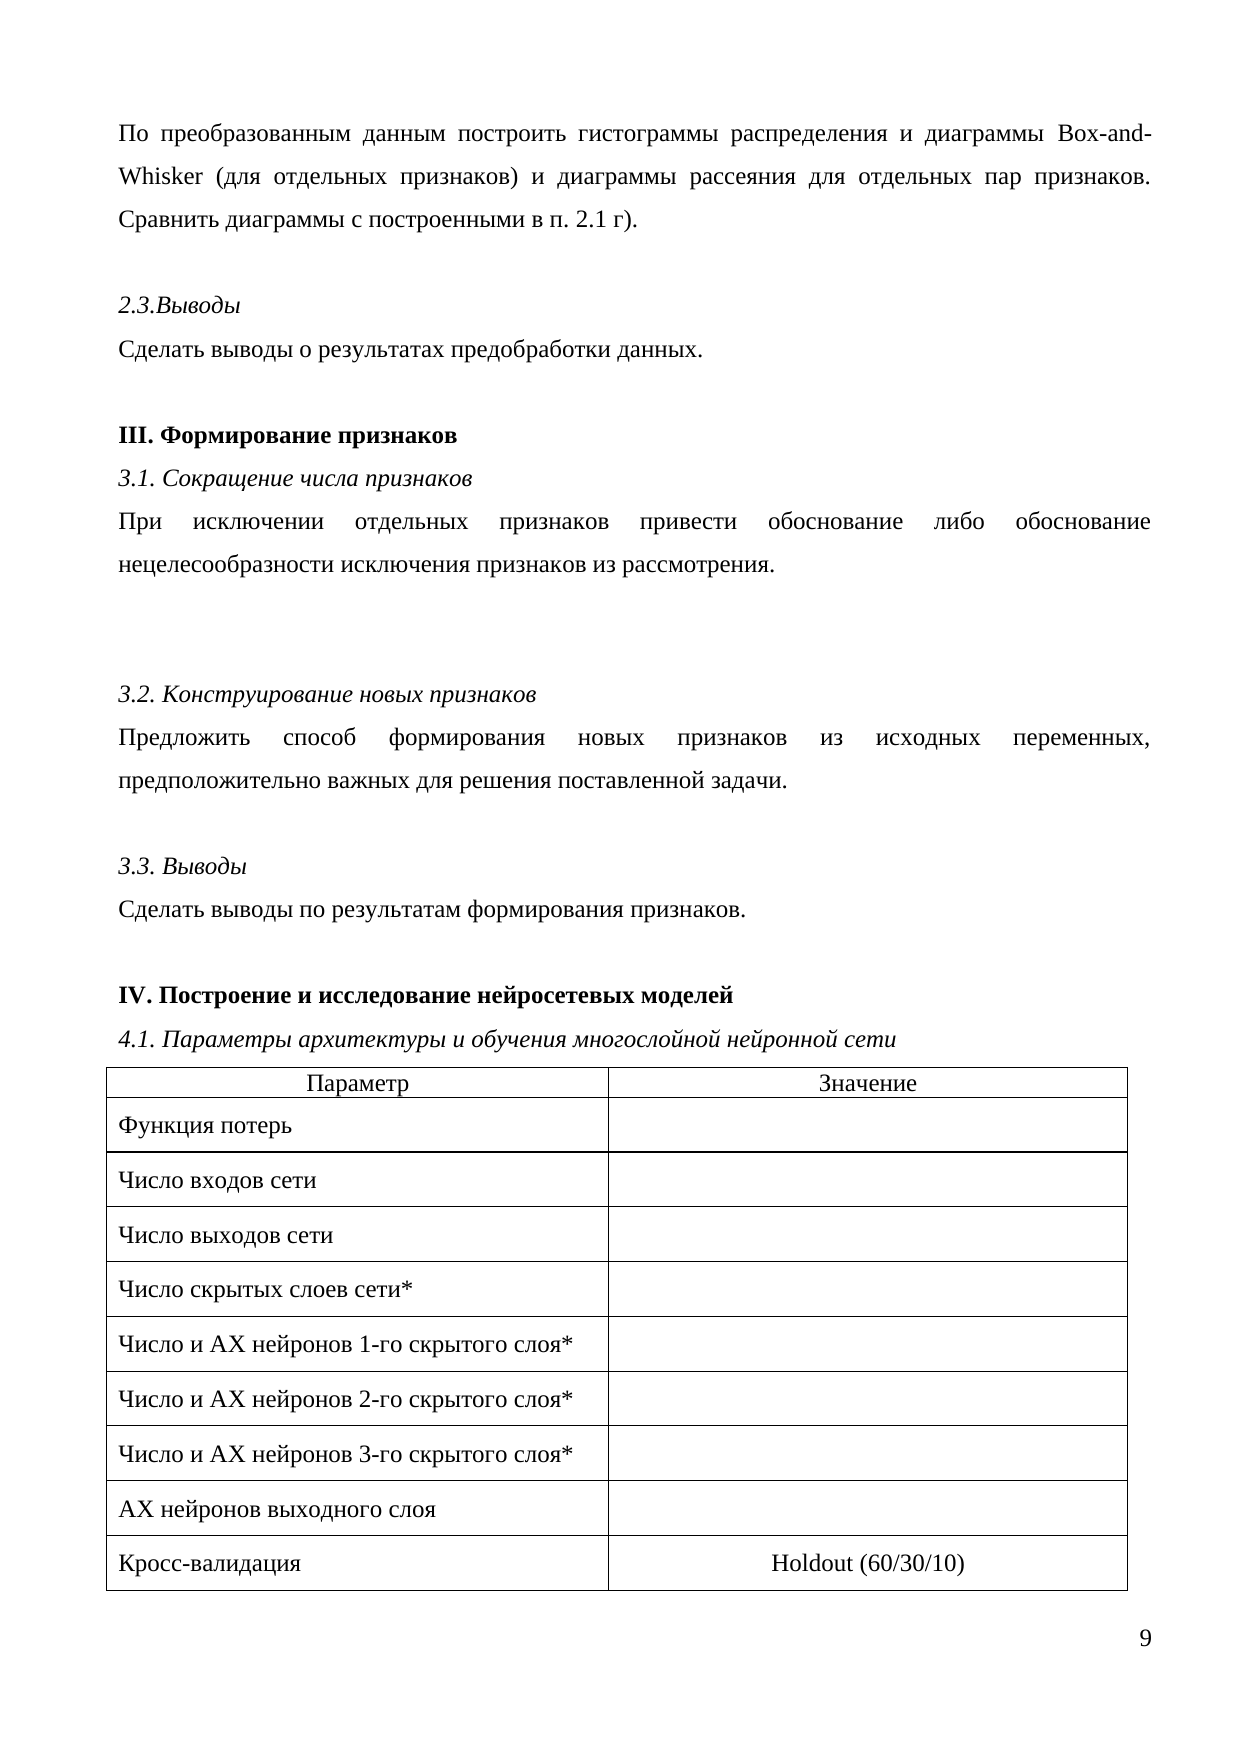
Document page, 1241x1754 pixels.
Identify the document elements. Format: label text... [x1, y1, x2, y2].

table_cell Holdout (60/30/10) [609, 1536, 1127, 1590]
table_cell Число и АХ нейронов 2-го скрытого слоя* [107, 1372, 608, 1425]
text Сделать выводы по результатам формирования признаков. [118, 894, 1152, 923]
table_cell [609, 1372, 1127, 1425]
table_cell Число скрытых слоев сети* [107, 1262, 608, 1316]
table_cell Число и АХ нейронов 3-го скрытого слоя* [107, 1426, 608, 1480]
table_cell [609, 1426, 1127, 1480]
table_cell [609, 1207, 1127, 1261]
text III. Формирование признаков [118, 420, 1152, 449]
table_cell [609, 1317, 1127, 1371]
table_cell [609, 1262, 1127, 1316]
text 3.3. Выводы [118, 851, 1152, 880]
table_cell [609, 1153, 1127, 1206]
text По преобразованным данным построить гистограммы распределения и диаграммы Box-and-Whisker (для отдельных признаков) и диаграммы рассеяния для отдельных пар признаков. Сравнить диаграммы с построенными в п. 2.1 г). [118, 118, 1152, 233]
text 2.3.Выводы [118, 291, 1152, 319]
table_cell Число выходов сети [107, 1207, 608, 1261]
table_cell [609, 1481, 1127, 1535]
table_header Значение [609, 1068, 1127, 1097]
text Сделать выводы о результатах предобработки данных. [118, 334, 1152, 362]
table_cell Число входов сети [107, 1153, 608, 1206]
table_cell Число и АХ нейронов 1-го скрытого слоя* [107, 1317, 608, 1371]
text 3.2. Конструирование новых признаков [118, 679, 1152, 707]
table_cell Кросс-валидация [107, 1536, 608, 1590]
table_cell АХ нейронов выходного слоя [107, 1481, 608, 1535]
table_header Параметр [107, 1068, 608, 1097]
text При исключении отдельных признаков привести обоснование либо обоснование нецелесообразности исключения признаков из рассмотрения. [118, 506, 1152, 578]
text 3.1. Сокращение числа признаков [118, 463, 1152, 492]
text IV. Построение и исследование нейросетевых моделей [118, 981, 1152, 1009]
text Предложить способ формирования новых признаков из исходных переменных, предположительно важных для решения поставленной задачи. [118, 722, 1152, 794]
table_cell [609, 1098, 1127, 1151]
table_cell Функция потерь [107, 1098, 608, 1151]
text 4.1. Параметры архитектуры и обучения многослойной нейронной сети [118, 1024, 1152, 1052]
